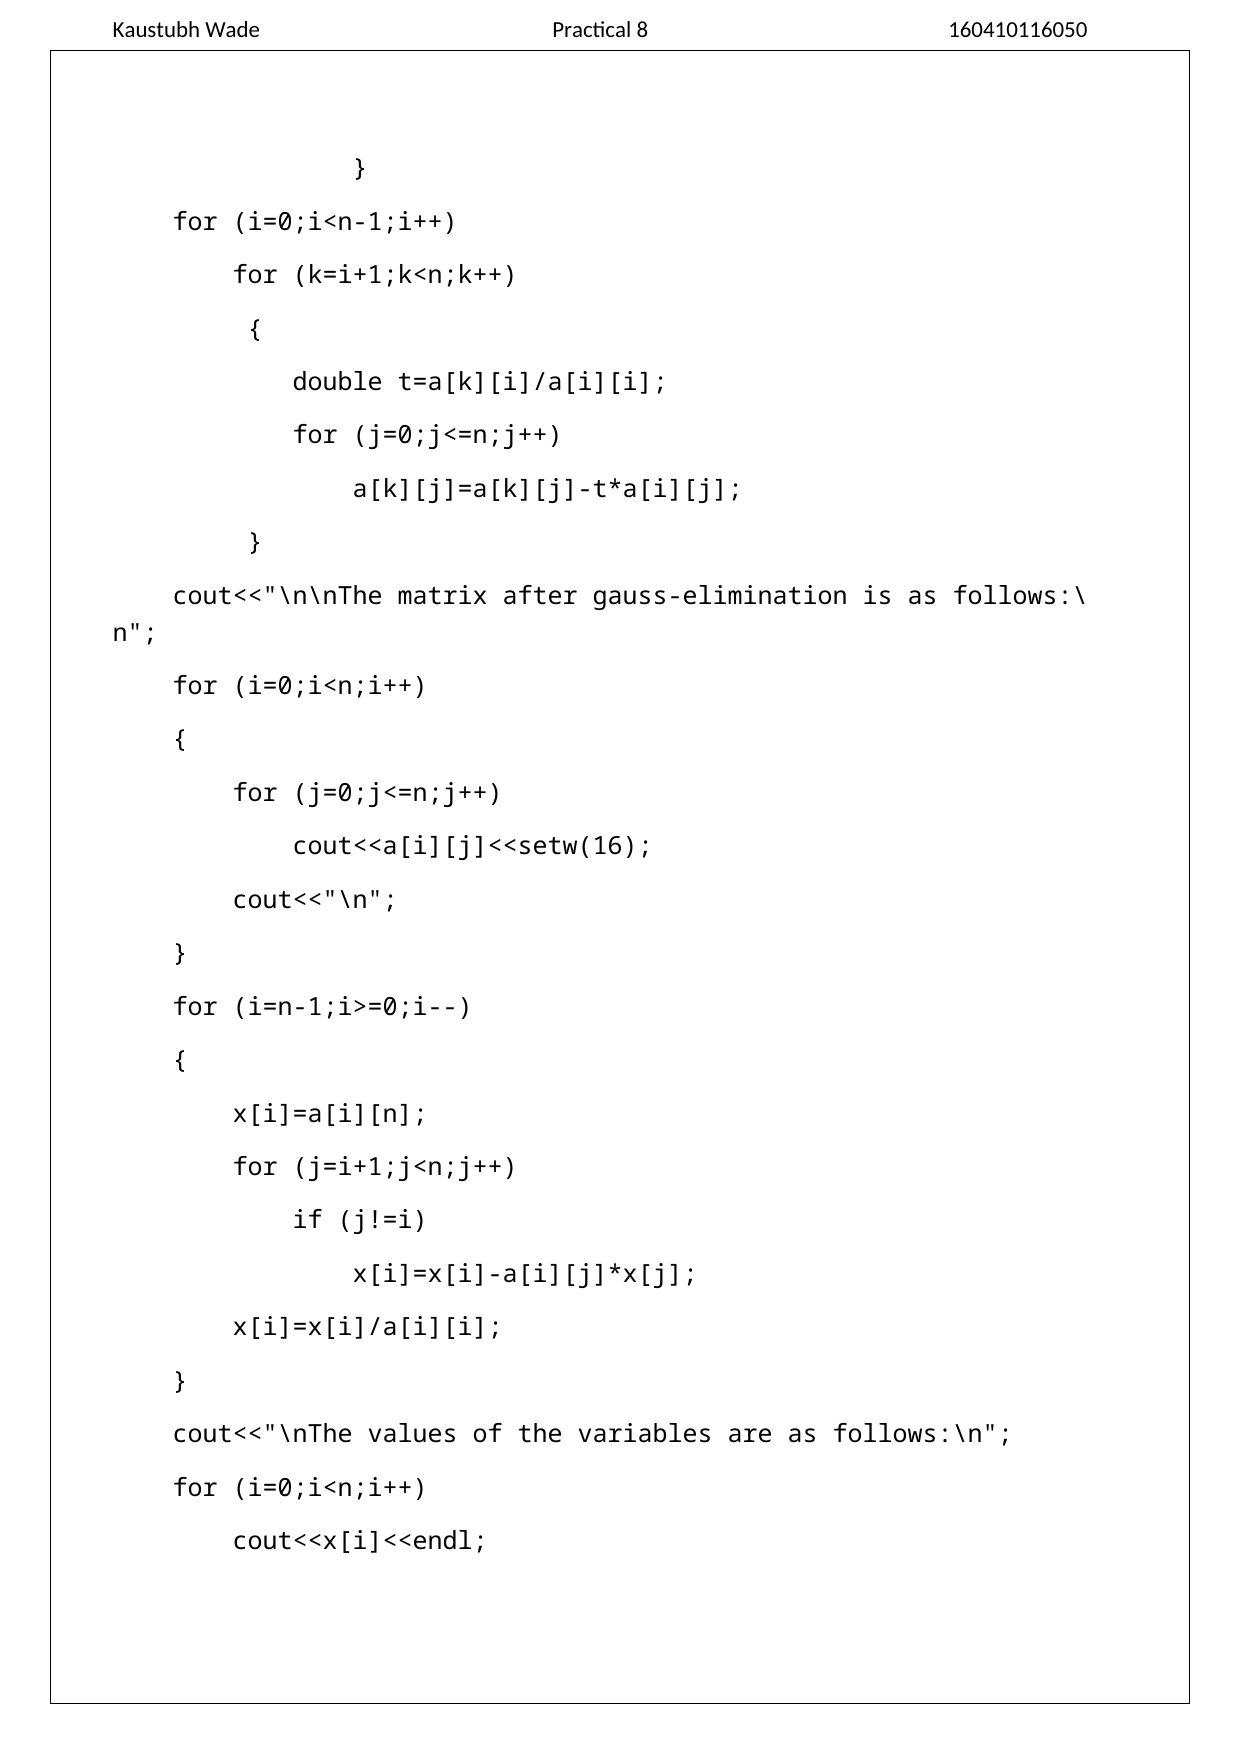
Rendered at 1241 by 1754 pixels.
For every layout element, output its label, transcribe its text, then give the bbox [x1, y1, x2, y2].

text } [112, 524, 1128, 558]
text for (j=0;j<=n;j++) [112, 417, 1128, 451]
text cout<<x[i]<<endl; [112, 1523, 1128, 1557]
text for (i=0;i<n;i++) [112, 668, 1128, 702]
text } [112, 935, 1128, 969]
text cout<<a[i][j]<<setw(16); [112, 828, 1128, 862]
text cout<<"\n"; [112, 881, 1128, 916]
text } [112, 1362, 1128, 1396]
text for (k=i+1;k<n;k++) [112, 257, 1128, 291]
text for (j=0;j<=n;j++) [112, 774, 1128, 809]
text cout<<"\n\nThe matrix after gauss-elimination is as follows:\n"; [112, 577, 1128, 648]
text x[i]=x[i]/a[i][i]; [112, 1309, 1128, 1343]
text x[i]=a[i][n]; [112, 1095, 1128, 1129]
text } [112, 150, 1128, 184]
text { [112, 310, 1128, 344]
text for (j=i+1;j<n;j++) [112, 1149, 1128, 1183]
text { [112, 721, 1128, 755]
text for (i=0;i<n;i++) [112, 1469, 1128, 1503]
text a[k][j]=a[k][j]-t*a[i][j]; [112, 471, 1128, 505]
text { [112, 1042, 1128, 1076]
text for (i=0;i<n-1;i++) [112, 203, 1128, 237]
text for (i=n-1;i>=0;i--) [112, 988, 1128, 1022]
text x[i]=x[i]-a[i][j]*x[j]; [112, 1256, 1128, 1289]
text cout<<"\nThe values of the variables are as follows:\n"; [112, 1416, 1128, 1450]
text if (j!=i) [112, 1202, 1128, 1236]
text double t=a[k][i]/a[i][i]; [112, 364, 1128, 398]
